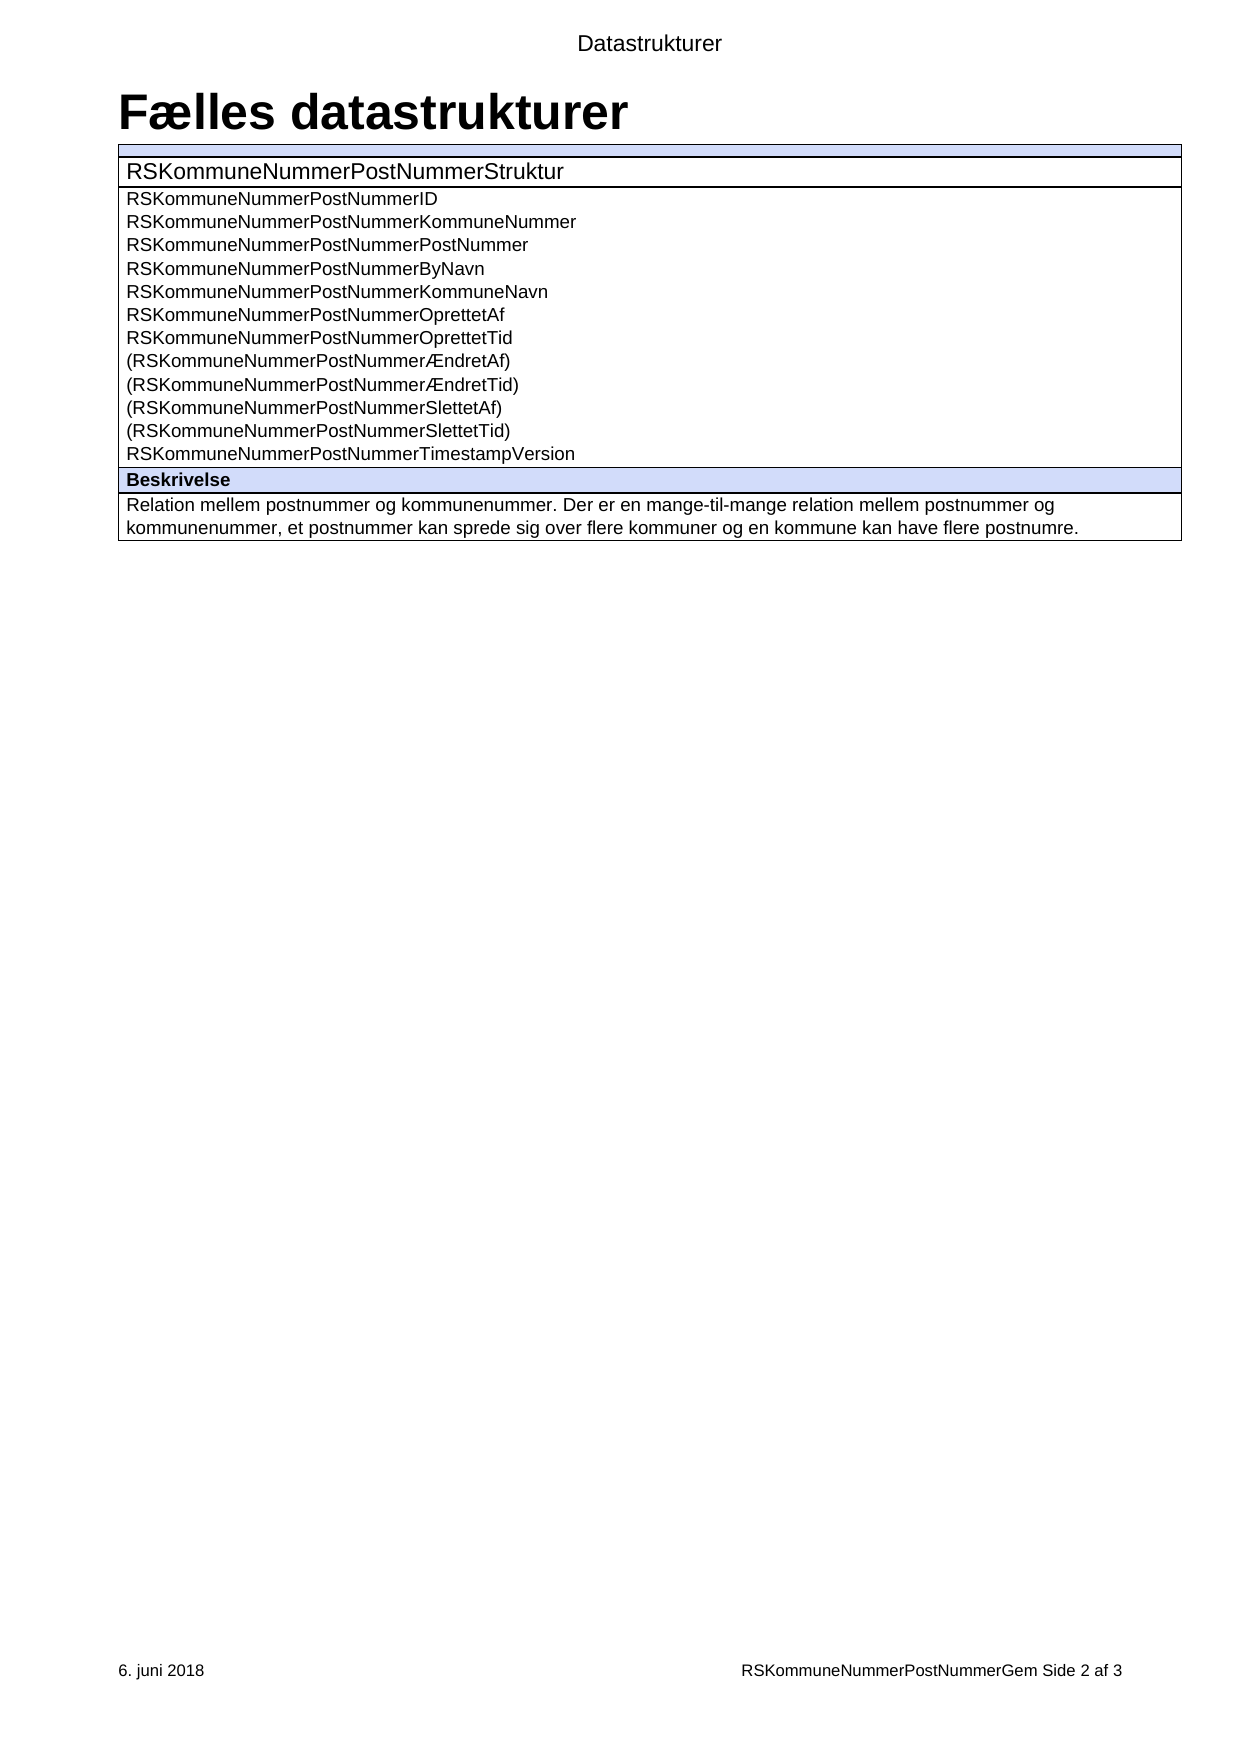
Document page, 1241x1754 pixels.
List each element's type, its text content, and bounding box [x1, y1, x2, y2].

table_cell Relation mellem postnummer og kommunenummer. Der er en mange-til-mange relation mellem postnummer og kommunenummer, et postnummer kan sprede sig over flere kommuner og en kommune kan have flere postnumre. [119, 494, 1181, 540]
table_cell RSKommuneNummerPostNummerStruktur [119, 158, 1181, 186]
table_header [119, 145, 1181, 156]
table_cell RSKommuneNummerPostNummerID RSKommuneNummerPostNummerKommuneNummer RSKommuneNummerPostNummerPostNummer RSKommuneNummerPostNummerByNavn RSKommuneNummerPostNummerKommuneNavn RSKommuneNummerPostNummerOprettetAf RSKommuneNummerPostNummerOprettetTid (RSKommuneNummerPostNummerÆndretAf) (RSKommuneNummerPostNummerÆndretTid) (RSKommuneNummerPostNummerSlettetAf) (RSKommuneNummerPostNummerSlettetTid) RSKommuneNummerPostNummerTimestampVersion [119, 188, 1181, 467]
text Fælles datastrukturer [118, 82, 1181, 140]
table_cell Beskrivelse [119, 468, 1181, 492]
